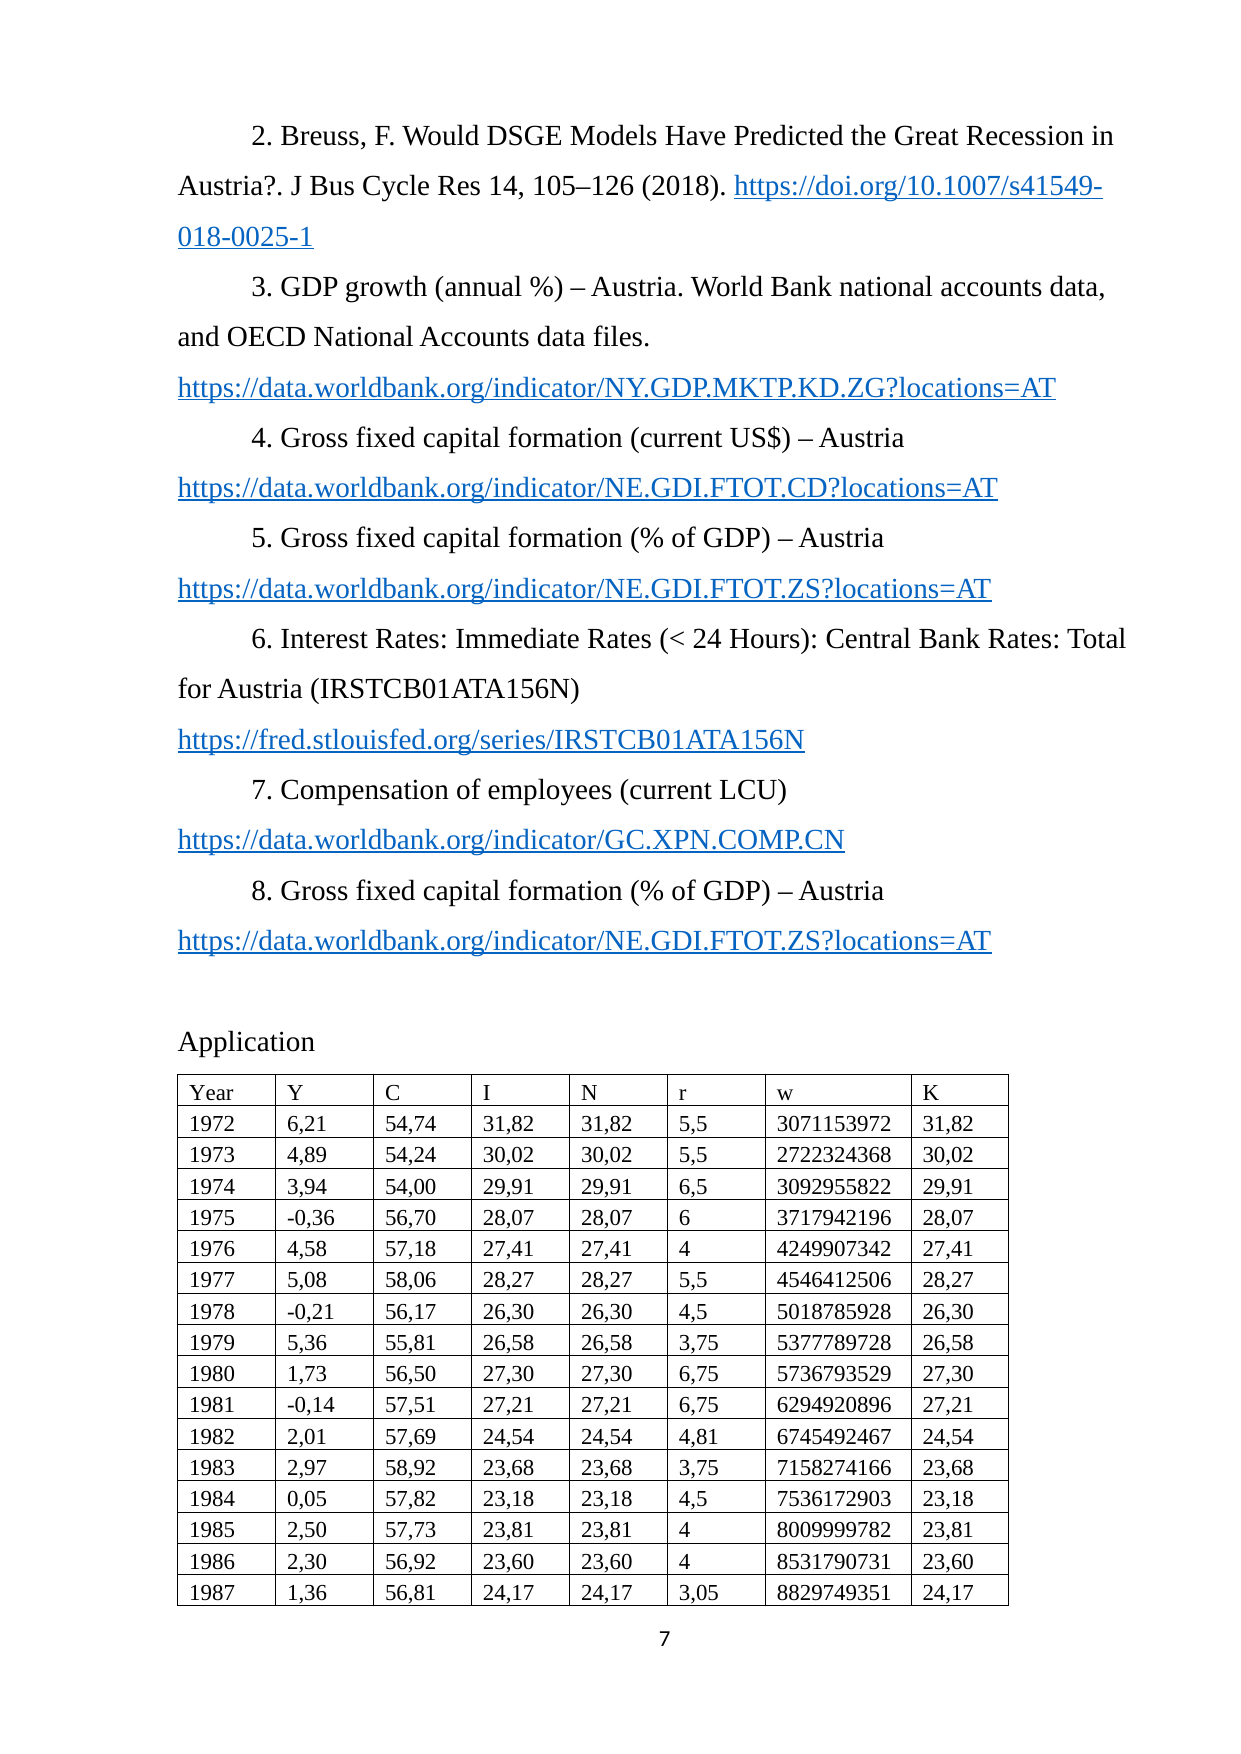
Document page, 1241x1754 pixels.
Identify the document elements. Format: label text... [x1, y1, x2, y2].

table_cell 23,68 [472, 1450, 569, 1480]
table_cell 5736793529 [766, 1356, 911, 1387]
table_cell -0,21 [276, 1294, 373, 1324]
table_cell 1974 [178, 1169, 275, 1199]
table_cell 28,07 [472, 1200, 569, 1230]
table_cell 4 [668, 1231, 765, 1262]
list Gross fixed capital formation (current US$) – Austria https://data.worldbank.org/indicator/NE.GDI.FTOT.CD?locations=AT [177, 420, 1152, 504]
table_cell 1987 [178, 1575, 275, 1605]
table_header Y [276, 1075, 373, 1105]
table_cell 23,18 [912, 1481, 1008, 1512]
table_cell 4,5 [668, 1294, 765, 1324]
table_cell 30,02 [912, 1138, 1008, 1168]
table_cell 4,81 [668, 1419, 765, 1449]
table_header N [570, 1075, 667, 1105]
table_cell 23,60 [472, 1544, 569, 1574]
list Compensation of employees (current LCU) https://data.worldbank.org/indicator/GC.XPN.COMP.CN [177, 772, 1152, 856]
table_cell 23,60 [570, 1544, 667, 1574]
table_cell 23,18 [472, 1481, 569, 1512]
table_cell 56,70 [374, 1200, 471, 1230]
table_cell 28,27 [912, 1263, 1008, 1293]
table_cell 27,21 [472, 1388, 569, 1418]
table_cell 3092955822 [766, 1169, 911, 1199]
table_cell 28,27 [570, 1263, 667, 1293]
table_cell 57,69 [374, 1419, 471, 1449]
list Interest Rates: Immediate Rates (< 24 Hours): Central Bank Rates: Total for Austria (IRSTCB01ATA156N) https://fred.stlouisfed.org/series/IRSTCB01ATA156N [177, 621, 1152, 755]
table_cell 5,5 [668, 1138, 765, 1168]
table_cell 31,82 [472, 1106, 569, 1137]
table_cell 1978 [178, 1294, 275, 1324]
table_cell 1,73 [276, 1356, 373, 1387]
table_cell 27,41 [472, 1231, 569, 1262]
table_cell 6745492467 [766, 1419, 911, 1449]
table_cell 4 [668, 1544, 765, 1574]
table_cell 1,36 [276, 1575, 373, 1605]
table_cell 57,18 [374, 1231, 471, 1262]
table_cell 54,74 [374, 1106, 471, 1137]
table_cell 24,54 [912, 1419, 1008, 1449]
table_cell 27,21 [912, 1388, 1008, 1418]
table_cell 30,02 [472, 1138, 569, 1168]
table_cell 2722324368 [766, 1138, 911, 1168]
table_cell 28,07 [912, 1200, 1008, 1230]
table_cell -0,14 [276, 1388, 373, 1418]
table_cell 1984 [178, 1481, 275, 1512]
text Application [177, 1024, 1152, 1057]
table_cell 2,97 [276, 1450, 373, 1480]
table_cell 23,18 [570, 1481, 667, 1512]
table_cell 26,58 [570, 1325, 667, 1355]
table_cell 5,5 [668, 1106, 765, 1137]
table_cell 30,02 [570, 1138, 667, 1168]
table_cell 7536172903 [766, 1481, 911, 1512]
table_cell 5,08 [276, 1263, 373, 1293]
table_cell 56,50 [374, 1356, 471, 1387]
list Gross fixed capital formation (% of GDP) – Austria https://data.worldbank.org/indicator/NE.GDI.FTOT.ZS?locations=AT [177, 521, 1152, 604]
table_header Year [178, 1075, 275, 1105]
table_cell 31,82 [570, 1106, 667, 1137]
table_cell 3717942196 [766, 1200, 911, 1230]
table_cell 24,54 [570, 1419, 667, 1449]
table_cell 23,81 [472, 1513, 569, 1543]
table_header K [912, 1075, 1008, 1105]
table_cell 56,17 [374, 1294, 471, 1324]
table_cell 1979 [178, 1325, 275, 1355]
table_cell 29,91 [472, 1169, 569, 1199]
table_cell 56,92 [374, 1544, 471, 1574]
table_cell 1976 [178, 1231, 275, 1262]
table_cell 2,01 [276, 1419, 373, 1449]
table_cell 3,05 [668, 1575, 765, 1605]
table_cell 6294920896 [766, 1388, 911, 1418]
table_cell 4249907342 [766, 1231, 911, 1262]
list Breuss, F. Would DSGE Models Have Predicted the Great Recession in Austria?. J Bus Cycle Res 14, 105–126 (2018). https://doi.org/10.1007/s41549-018-0025-1 [177, 118, 1152, 252]
table_cell 6 [668, 1200, 765, 1230]
table_cell 8531790731 [766, 1544, 911, 1574]
table_cell 1985 [178, 1513, 275, 1543]
list Gross fixed capital formation (% of GDP) – Austria https://data.worldbank.org/indicator/NE.GDI.FTOT.ZS?locations=AT [177, 873, 1152, 957]
table_cell 1977 [178, 1263, 275, 1293]
table_cell 6,75 [668, 1356, 765, 1387]
table_cell 0,05 [276, 1481, 373, 1512]
table_cell 24,54 [472, 1419, 569, 1449]
table_cell 26,58 [912, 1325, 1008, 1355]
table_cell 1983 [178, 1450, 275, 1480]
table_cell 55,81 [374, 1325, 471, 1355]
table_cell 24,17 [912, 1575, 1008, 1605]
table_cell 3071153972 [766, 1106, 911, 1137]
table_cell 1973 [178, 1138, 275, 1168]
table_cell 58,92 [374, 1450, 471, 1480]
table_cell 26,58 [472, 1325, 569, 1355]
table_cell 5018785928 [766, 1294, 911, 1324]
table_cell 6,5 [668, 1169, 765, 1199]
table_cell 5377789728 [766, 1325, 911, 1355]
table_cell 4,5 [668, 1481, 765, 1512]
table_cell 26,30 [472, 1294, 569, 1324]
table_header I [472, 1075, 569, 1105]
table_cell 8829749351 [766, 1575, 911, 1605]
table_header w [766, 1075, 911, 1105]
table_header C [374, 1075, 471, 1105]
table_cell 27,30 [912, 1356, 1008, 1387]
table_cell 4,89 [276, 1138, 373, 1168]
table_cell 54,24 [374, 1138, 471, 1168]
table_cell 26,30 [570, 1294, 667, 1324]
table_cell 6,75 [668, 1388, 765, 1418]
table_cell 56,81 [374, 1575, 471, 1605]
table_cell 3,75 [668, 1325, 765, 1355]
table_cell 24,17 [472, 1575, 569, 1605]
table_cell 28,07 [570, 1200, 667, 1230]
table_cell 23,81 [912, 1513, 1008, 1543]
table_cell 24,17 [570, 1575, 667, 1605]
table_cell 58,06 [374, 1263, 471, 1293]
table_cell 27,30 [472, 1356, 569, 1387]
table_cell 1980 [178, 1356, 275, 1387]
table_cell 27,41 [570, 1231, 667, 1262]
table_cell 57,51 [374, 1388, 471, 1418]
table_cell 2,50 [276, 1513, 373, 1543]
table_cell 1982 [178, 1419, 275, 1449]
list GDP growth (annual %) – Austria. World Bank national accounts data, and OECD National Accounts data files. https://data.worldbank.org/indicator/NY.GDP.MKTP.KD.ZG?locations=AT [177, 269, 1152, 403]
table_cell 2,30 [276, 1544, 373, 1574]
table_cell 1972 [178, 1106, 275, 1137]
table_cell 1975 [178, 1200, 275, 1230]
table_cell 26,30 [912, 1294, 1008, 1324]
table_header r [668, 1075, 765, 1105]
table_cell 3,94 [276, 1169, 373, 1199]
table_cell 8009999782 [766, 1513, 911, 1543]
table_cell 23,68 [570, 1450, 667, 1480]
table_cell 4546412506 [766, 1263, 911, 1293]
table_cell 29,91 [570, 1169, 667, 1199]
table_cell 4 [668, 1513, 765, 1543]
table_cell 29,91 [912, 1169, 1008, 1199]
table_cell 27,21 [570, 1388, 667, 1418]
table_cell 23,68 [912, 1450, 1008, 1480]
table_cell 28,27 [472, 1263, 569, 1293]
table_cell 23,81 [570, 1513, 667, 1543]
table_cell 31,82 [912, 1106, 1008, 1137]
table_cell 4,58 [276, 1231, 373, 1262]
table_cell 1986 [178, 1544, 275, 1574]
table_cell 1981 [178, 1388, 275, 1418]
table_cell -0,36 [276, 1200, 373, 1230]
table_cell 5,36 [276, 1325, 373, 1355]
table_cell 27,30 [570, 1356, 667, 1387]
table_cell 57,82 [374, 1481, 471, 1512]
table_cell 5,5 [668, 1263, 765, 1293]
table_cell 3,75 [668, 1450, 765, 1480]
table_cell 57,73 [374, 1513, 471, 1543]
table_cell 23,60 [912, 1544, 1008, 1574]
table_cell 6,21 [276, 1106, 373, 1137]
table_cell 54,00 [374, 1169, 471, 1199]
table_cell 7158274166 [766, 1450, 911, 1480]
table_cell 27,41 [912, 1231, 1008, 1262]
